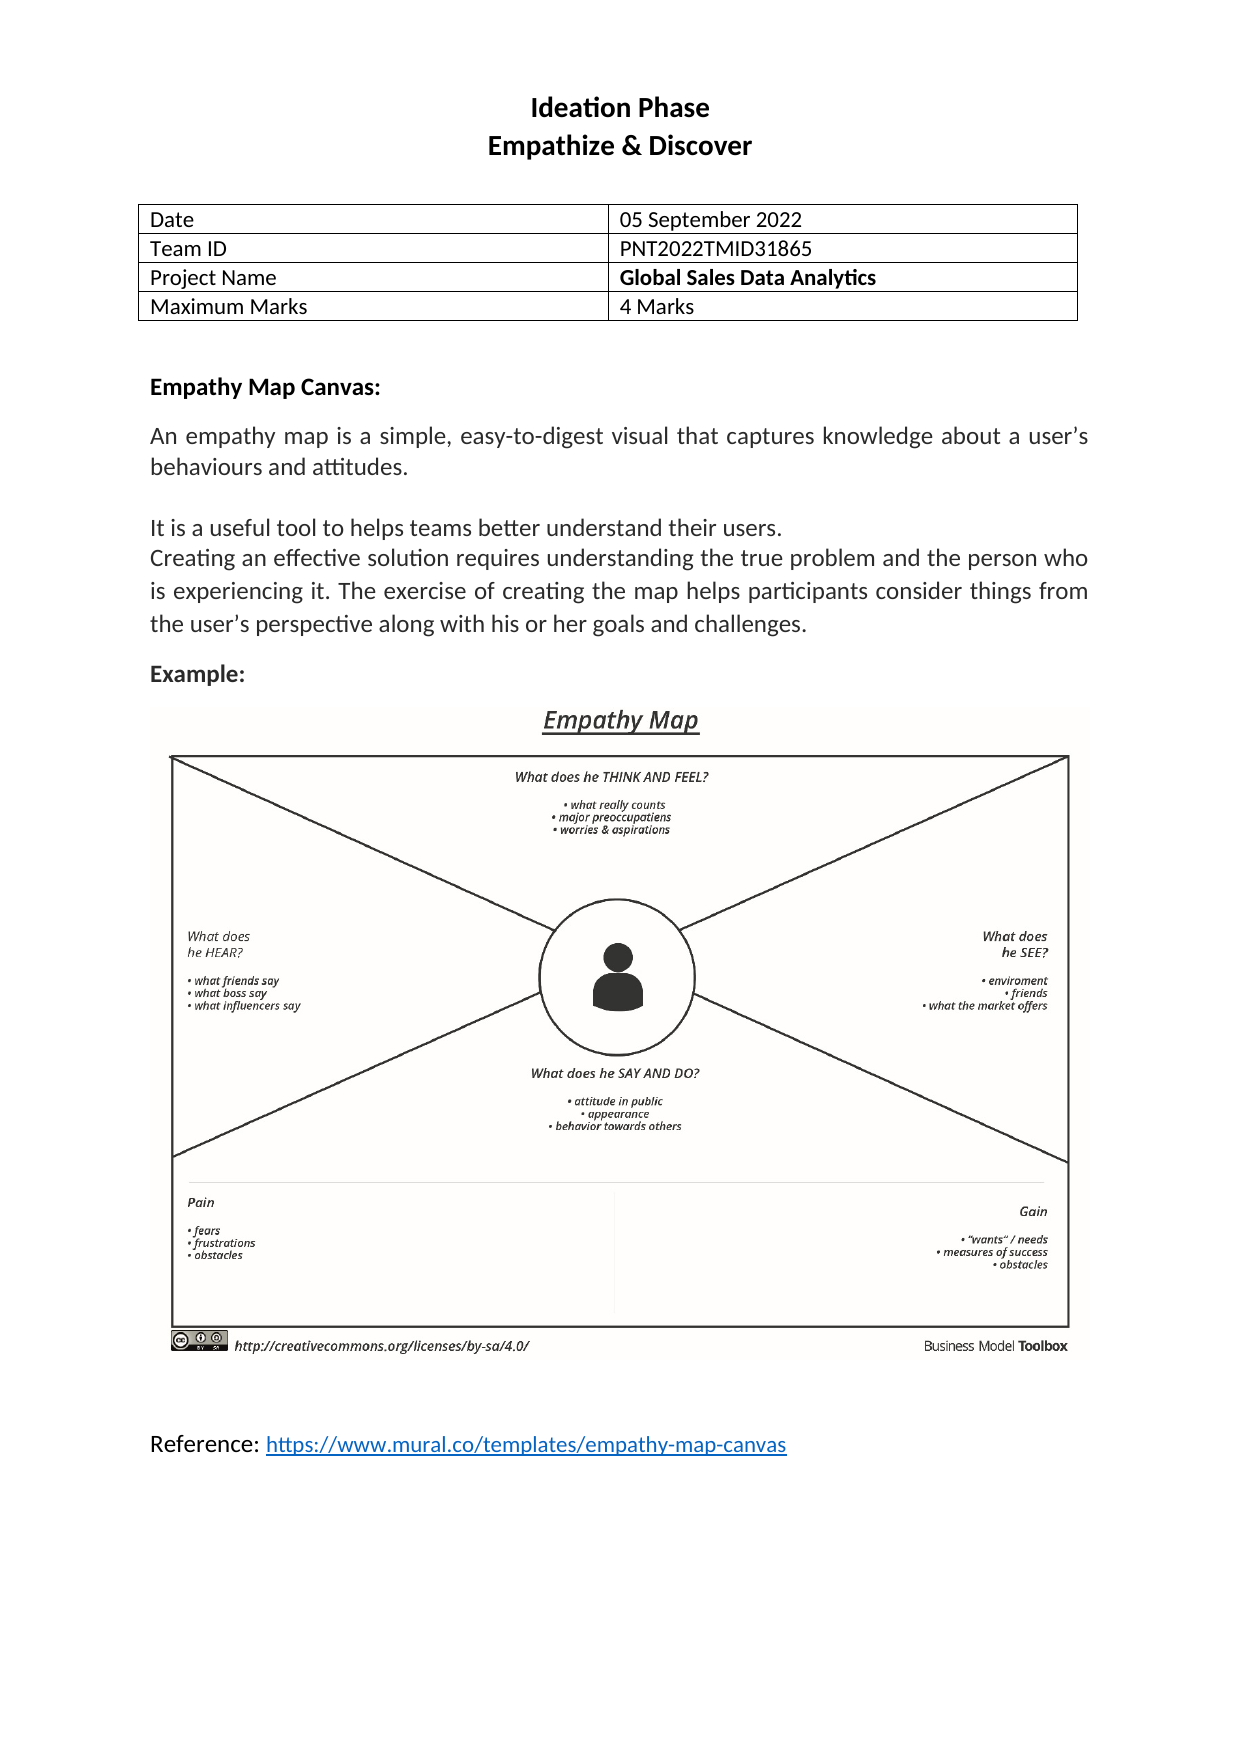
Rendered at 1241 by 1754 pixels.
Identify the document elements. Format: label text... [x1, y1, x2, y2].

table_cell Team ID [139, 234, 608, 262]
table_cell 4 Marks [609, 292, 1077, 320]
text Empathize & Discover [150, 127, 1090, 163]
picture [150, 707, 1091, 1360]
text It is a useful tool to helps teams better understand their users. [150, 512, 1090, 542]
table_cell Global Sales Data Analytics [609, 263, 1077, 291]
text Empathy Map Canvas: [150, 371, 1090, 401]
text Example: [150, 658, 1090, 688]
text Reference: https://www.mural.co/templates/empathy-map-canvas [150, 1428, 1090, 1458]
text An empathy map is a simple, easy-to-digest visual that captures knowledge about a user’s behaviours and attitudes. [150, 420, 1090, 481]
text Creating an effective solution requires understanding the true problem and the person who is experiencing it. The exercise of creating the map helps participants consider things from the user’s perspective along with his or her goals and challenges. [150, 542, 1090, 639]
text Ideation Phase [150, 89, 1090, 124]
table_cell PNT2022TMID31865 [609, 234, 1077, 262]
table_header 05 September 2022 [609, 205, 1077, 233]
table_cell Maximum Marks [139, 292, 608, 320]
table_header Date [139, 205, 608, 233]
table_cell Project Name [139, 263, 608, 291]
